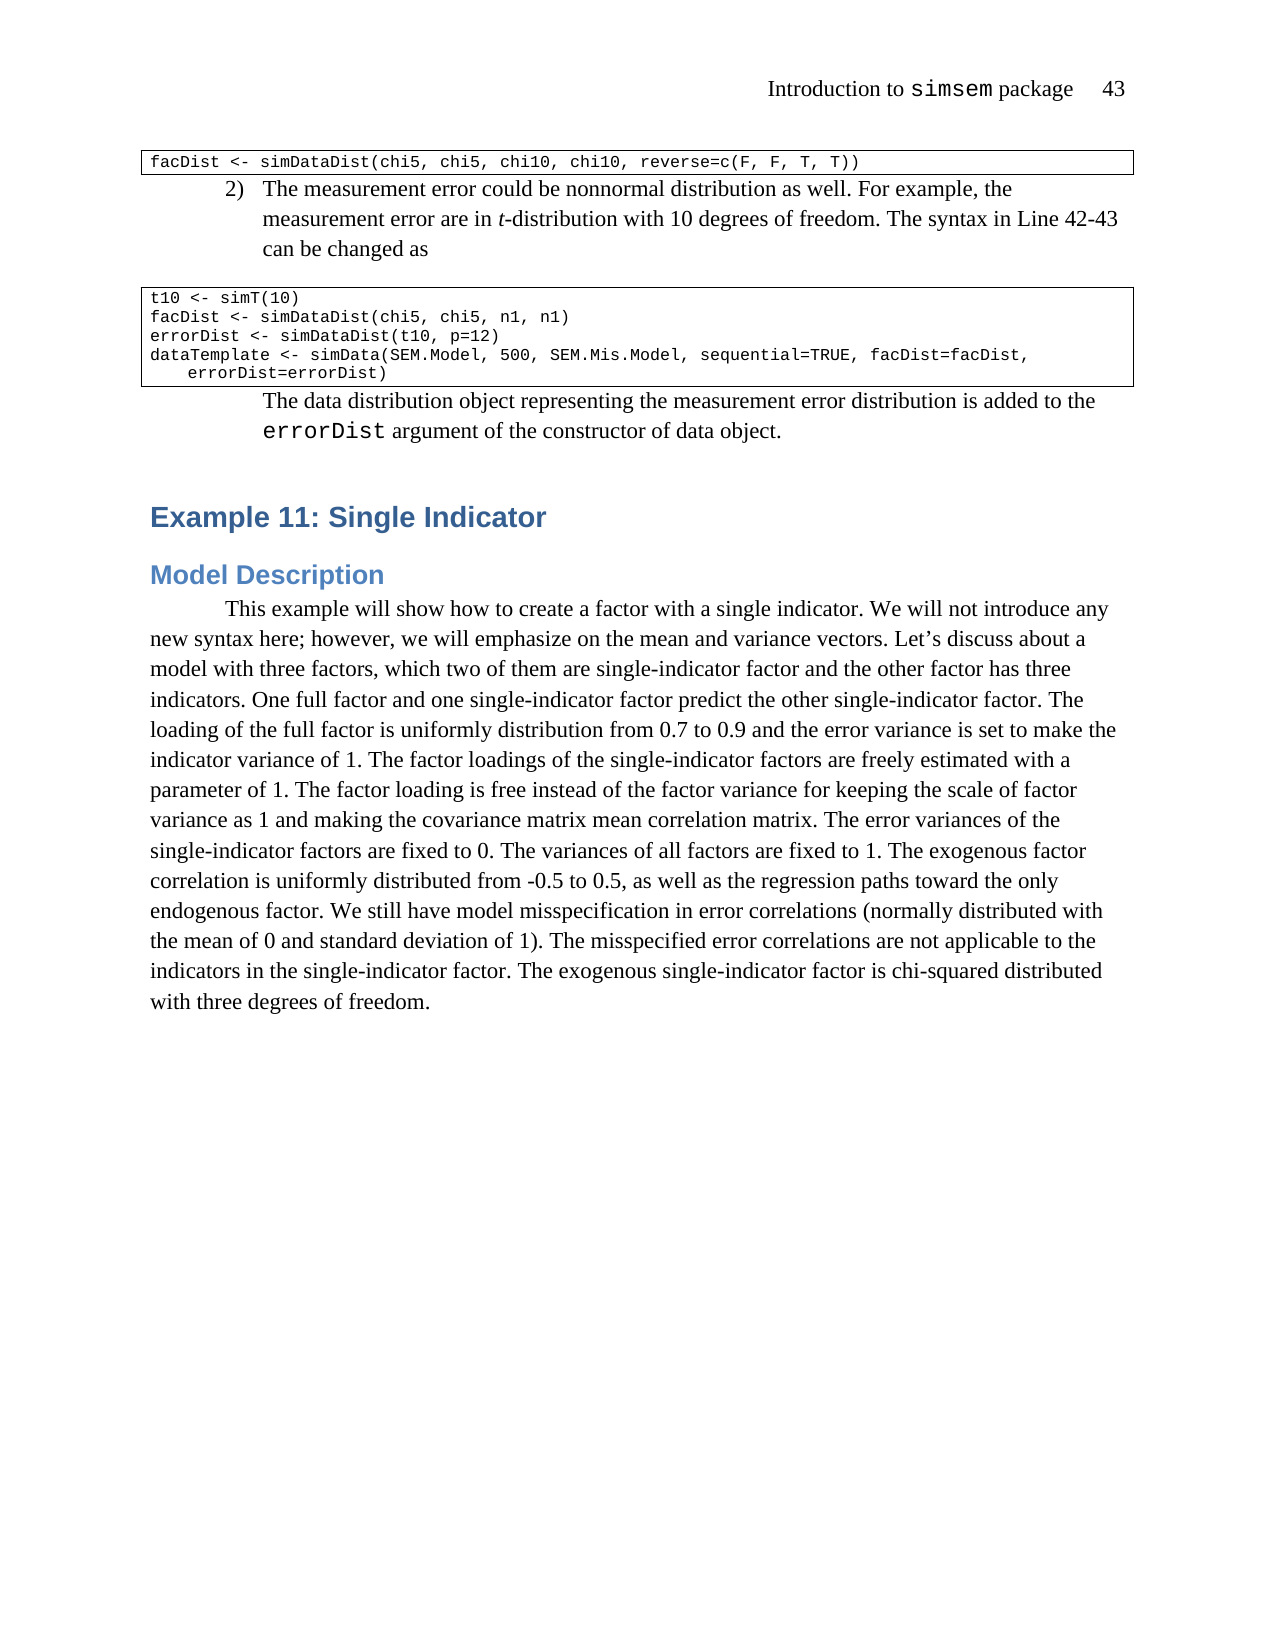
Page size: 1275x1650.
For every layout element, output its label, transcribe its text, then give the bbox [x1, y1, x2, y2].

text errorDist <- simDataDist(t10, p=12) [150, 327, 1125, 343]
list The data distribution object representing the measurement error distribution is added to the errorDist argument of the constructor of data object. [262, 387, 1125, 446]
text This example will show how to create a factor with a single indicator. We will not introduce any new syntax here; however, we will emphasize on the mean and variance vectors. Let’s discuss about a model with three factors, which two of them are single-indicator factor and the other factor has three indicators. One full factor and one single-indicator factor predict the other single-indicator factor. The loading of the full factor is uniformly distribution from 0.7 to 0.9 and the error variance is set to make the indicator variance of 1. The factor loadings of the single-indicator factors are freely estimated with a parameter of 1. The factor loading is free instead of the factor variance for keeping the scale of factor variance as 1 and making the covariance matrix mean correlation matrix. The error variances of the single-indicator factors are fixed to 0. The variances of all factors are fixed to 1. The exogenous factor correlation is uniformly distributed from -0.5 to 0.5, as well as the regression paths toward the only endogenous factor. We still have model misspecification in error correlations (normally distributed with the mean of 0 and standard deviation of 1). The misspecified error correlations are not applicable to the indicators in the single-indicator factor. The exogenous single-indicator factor is chi-squared distributed with three degrees of freedom. [150, 595, 1125, 1014]
text t10 <- simT(10) [142, 288, 1133, 308]
text facDist <- simDataDist(chi5, chi5, n1, n1) [150, 308, 1125, 327]
text dataTemplate <- simData(SEM.Model, 500, SEM.Mis.Model, sequential=TRUE, facDist=facDist, errorDist=errorDist) [142, 343, 1133, 386]
list The measurement error could be nonnormal distribution as well. For example, the measurement error are in t-distribution with 10 degrees of freedom. The syntax in Line 42-43 can be changed as [225, 175, 1125, 262]
subtitle Model Description [150, 559, 1125, 590]
text facDist <- simDataDist(chi5, chi5, chi10, chi10, reverse=c(F, F, T, T)) [142, 151, 1133, 174]
subtitle Example 11: Single Indicator [150, 500, 1125, 533]
